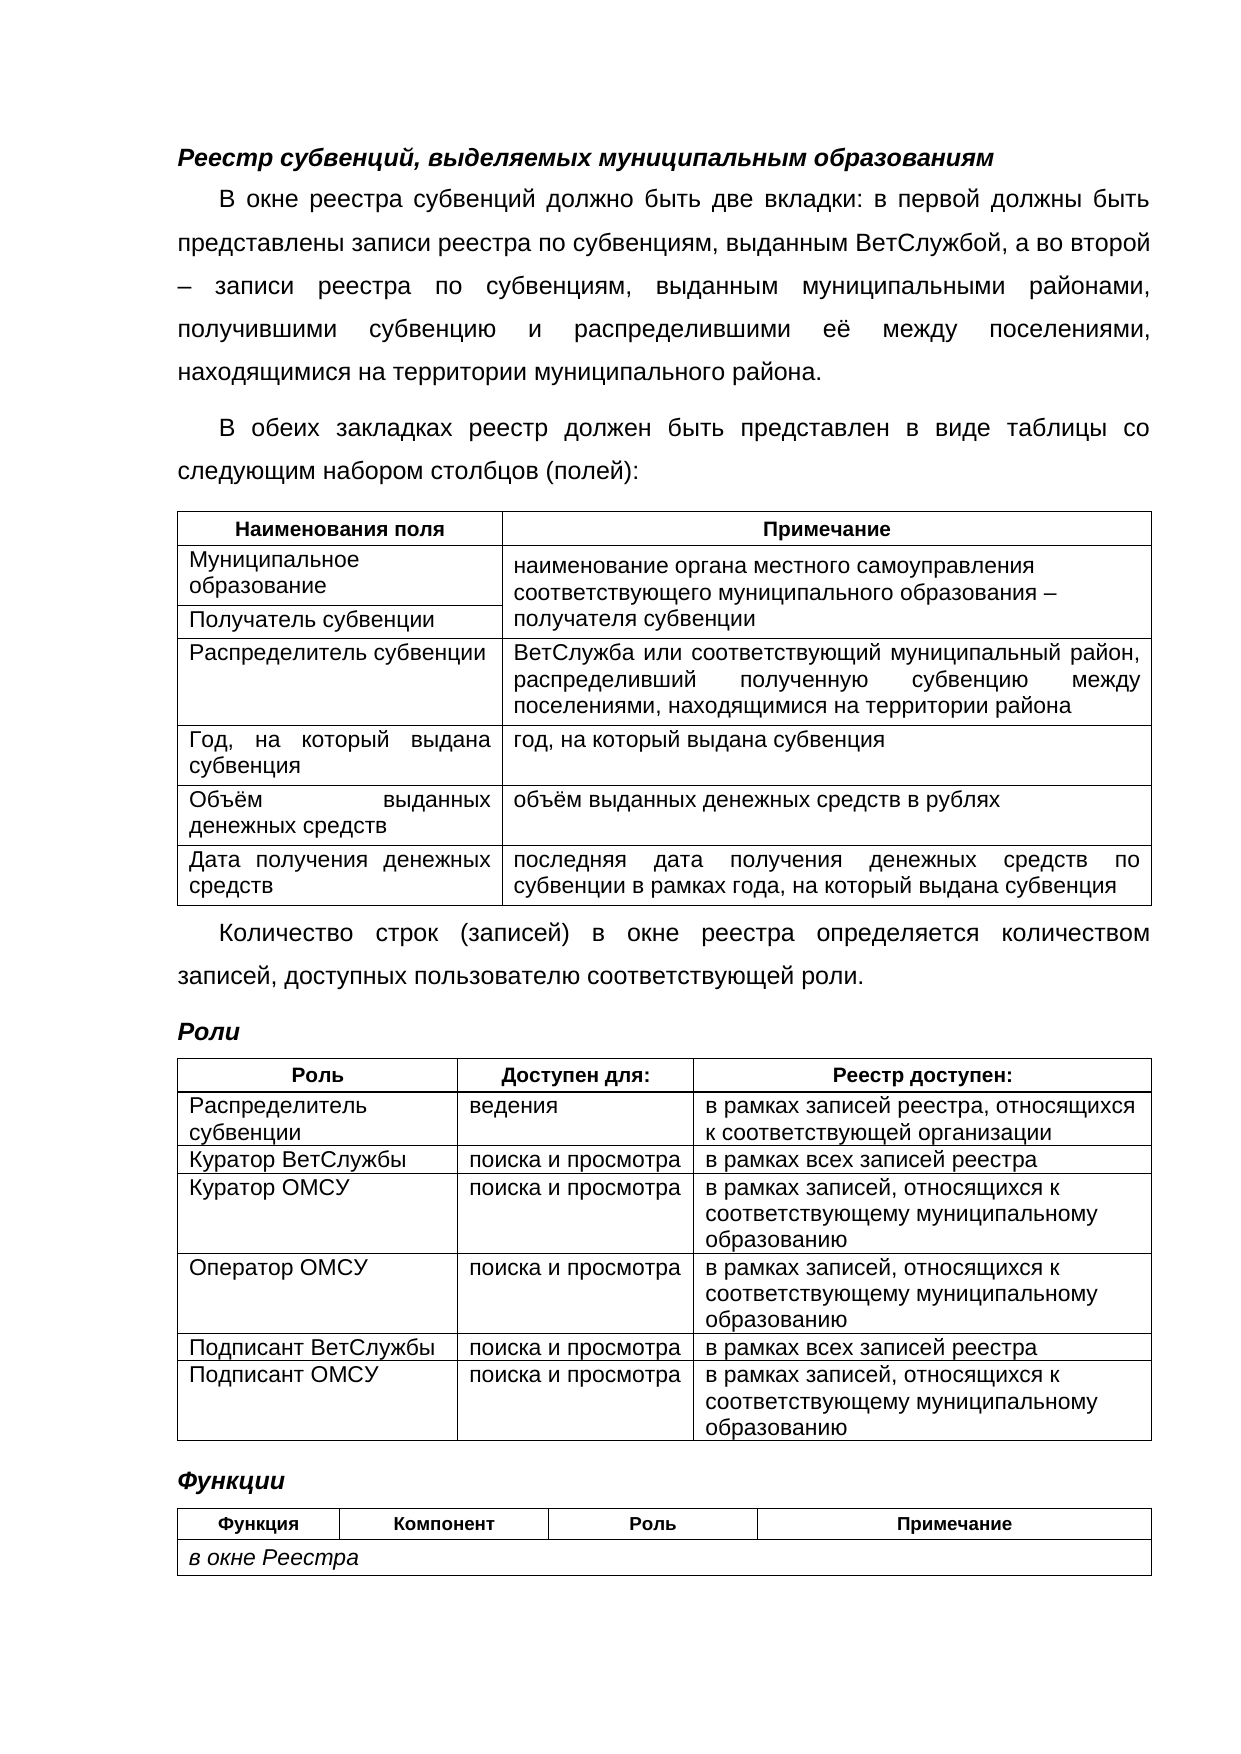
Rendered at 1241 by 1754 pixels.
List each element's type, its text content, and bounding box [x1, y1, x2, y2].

table_cell Куратор ОМСУ [178, 1174, 457, 1253]
table_cell Дата получения денежных средств [178, 846, 502, 904]
table_cell Объём выданных денежных средств [178, 786, 502, 844]
table_cell ВетСлужба или соответствующий муниципальный район, распределивший полученную субвенцию между поселениями, находящимися на территории района [503, 639, 1151, 724]
text В окне реестра субвенций должно быть две вкладки: в первой должны быть представлены записи реестра по субвенциям, выданным ВетСлужбой, а во второй – записи реестра по субвенциям, выданным муниципальными районами, получившими субвенцию и распределившими её между поселениями, находящимися на территории муниципального района. [177, 184, 1152, 386]
table_header Функция [178, 1509, 339, 1539]
table_cell в рамках всех записей реестра [694, 1334, 1151, 1360]
table_cell поиска и просмотра [458, 1361, 693, 1440]
table_cell Получатель субвенции [178, 606, 502, 638]
table_cell поиска и просмотра [458, 1254, 693, 1333]
table_cell в рамках записей, относящихся к соответствующему муниципальному образованию [694, 1174, 1151, 1253]
table_header Наименования поля [178, 512, 502, 544]
table_cell Год, на который выдана субвенция [178, 726, 502, 784]
table_header Доступен для: [458, 1059, 693, 1091]
subtitle Функции [177, 1466, 1152, 1495]
table_cell Подписант ВетСлужбы [178, 1334, 457, 1360]
table_cell наименование органа местного самоуправления соответствующего муниципального образования – получателя субвенции [503, 546, 1151, 638]
table_header Реестр доступен: [694, 1059, 1151, 1091]
table_cell Куратор ВетСлужбы [178, 1146, 457, 1173]
text Количество строк (записей) в окне реестра определяется количеством записей, доступных пользователю соответствующей роли. [177, 918, 1152, 990]
subtitle Реестр субвенций, выделяемых муниципальным образованиям [177, 143, 1152, 172]
text Роли [177, 1017, 1152, 1046]
table_cell последняя дата получения денежных средств по субвенции в рамках года, на который выдана субвенция [503, 846, 1151, 904]
table_cell объём выданных денежных средств в рублях [503, 786, 1151, 844]
table_header Компонент [340, 1509, 548, 1539]
table_cell Распределитель субвенции [178, 1093, 457, 1145]
table_cell поиска и просмотра [458, 1334, 693, 1360]
table_cell в рамках записей реестра, относящихся к соответствующей организации [694, 1093, 1151, 1145]
table_cell поиска и просмотра [458, 1174, 693, 1253]
table_cell ведения [458, 1093, 693, 1145]
table_header Примечание [503, 512, 1151, 544]
table_cell Подписант ОМСУ [178, 1361, 457, 1440]
table_cell поиска и просмотра [458, 1146, 693, 1173]
table_cell в рамках записей, относящихся к соответствующему муниципальному образованию [694, 1361, 1151, 1440]
table_cell Муниципальное образование [178, 546, 502, 604]
table_header Роль [178, 1059, 457, 1091]
text В обеих закладках реестр должен быть представлен в виде таблицы со следующим набором столбцов (полей): [177, 412, 1152, 484]
table_cell в рамках записей, относящихся к соответствующему муниципальному образованию [694, 1254, 1151, 1333]
table_cell в рамках всех записей реестра [694, 1146, 1151, 1173]
table_cell Оператор ОМСУ [178, 1254, 457, 1333]
table_cell год, на который выдана субвенция [503, 726, 1151, 784]
table_cell Распределитель субвенции [178, 639, 502, 724]
table_header Примечание [758, 1509, 1151, 1539]
table_cell в окне Реестра [178, 1540, 1151, 1574]
table_header Роль [549, 1509, 757, 1539]
